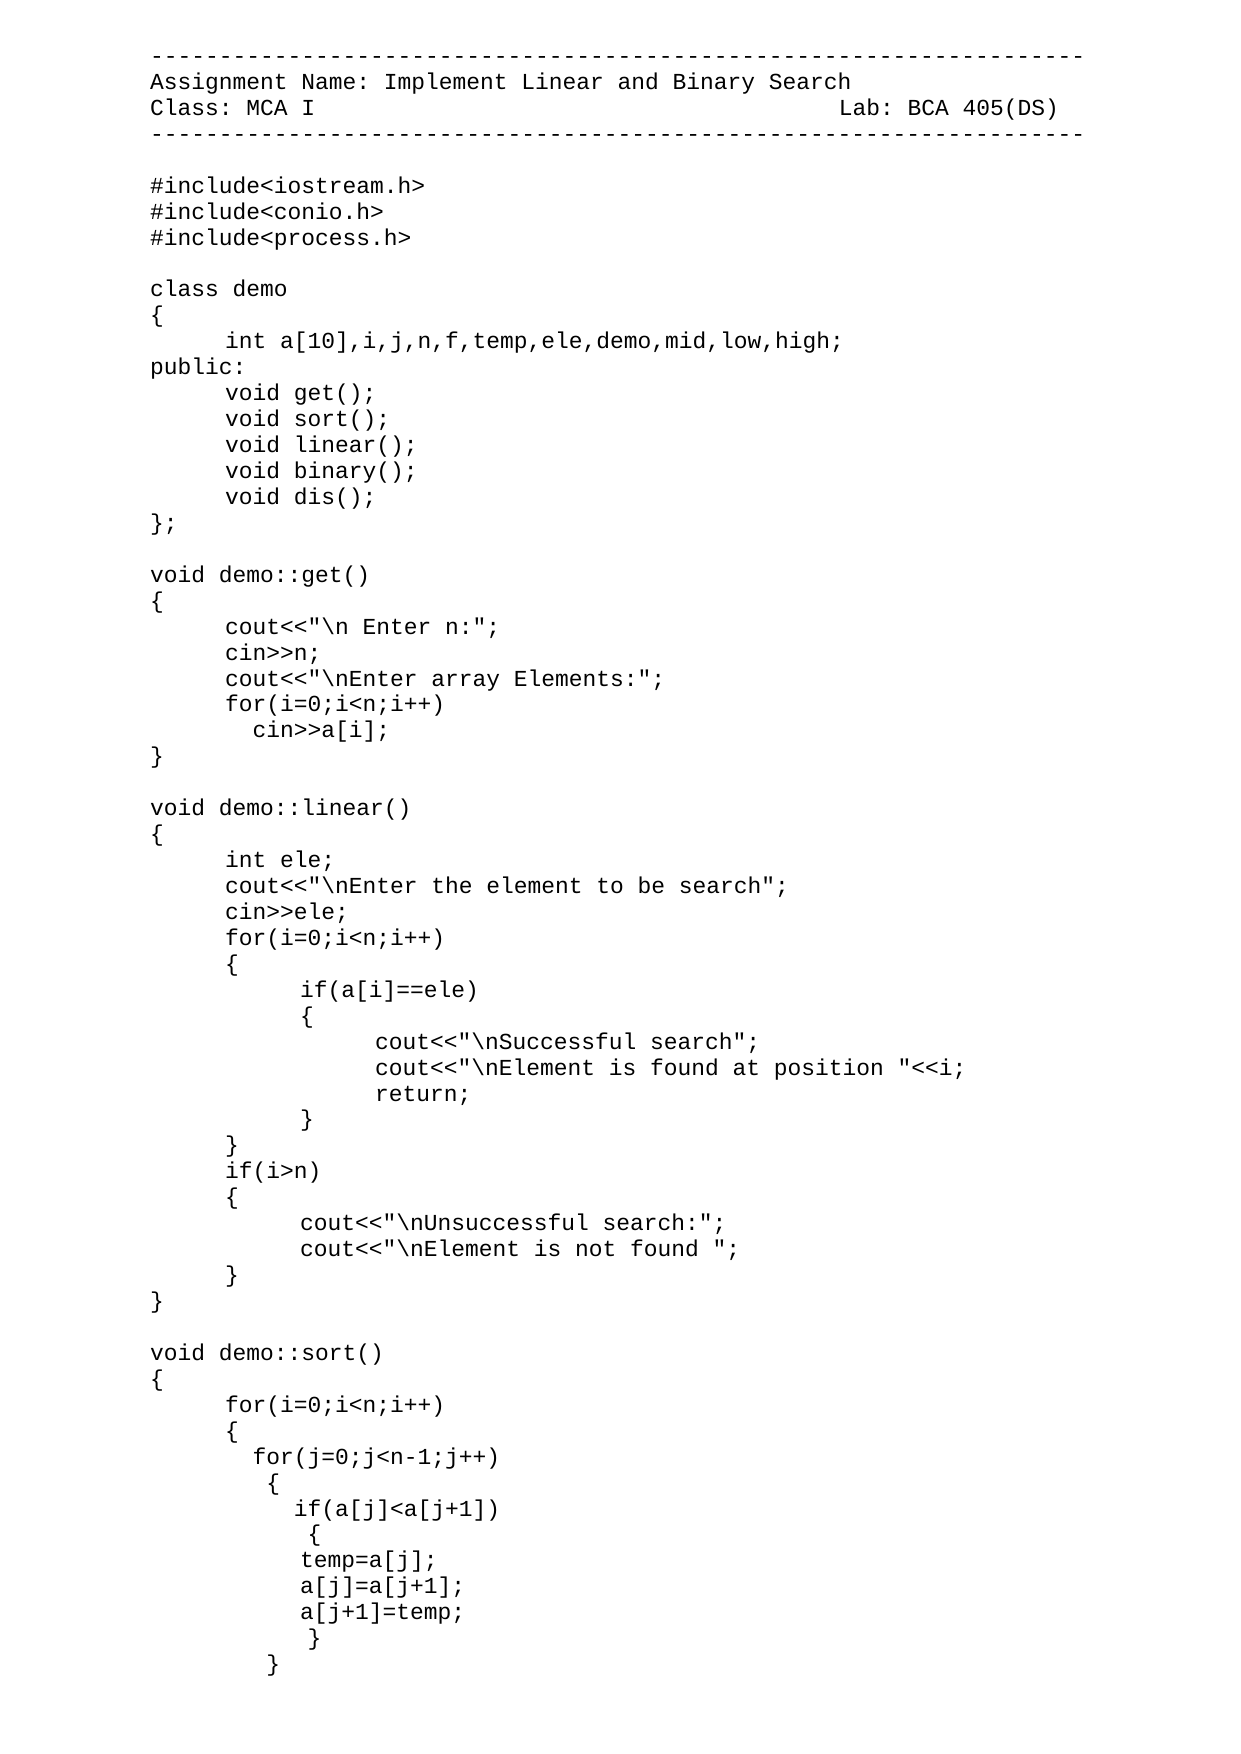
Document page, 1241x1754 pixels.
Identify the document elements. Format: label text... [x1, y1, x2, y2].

text void demo::linear() [150, 797, 1090, 822]
text -------------------------------------------------------------------- [150, 122, 1090, 148]
text class demo [150, 278, 1090, 304]
text { [150, 1419, 1090, 1445]
text #include<conio.h> [150, 200, 1090, 226]
text int ele; [150, 848, 1090, 874]
text void demo::sort() [150, 1341, 1090, 1367]
text { [150, 589, 1090, 615]
text void binary(); [150, 459, 1090, 485]
text void demo::get() [150, 563, 1090, 589]
text { [150, 1471, 1090, 1497]
text cin>>a[i]; [150, 719, 1090, 745]
text cin>>ele; [150, 900, 1090, 926]
text } [150, 1289, 1090, 1315]
text if(a[j]<a[j+1]) [150, 1497, 1090, 1523]
text cin>>n; [150, 641, 1090, 667]
text if(a[i]==ele) [150, 978, 1090, 1004]
text } [150, 1652, 1090, 1678]
text for(i=0;i<n;i++) [150, 926, 1090, 952]
text for(i=0;i<n;i++) [150, 693, 1090, 719]
text void dis(); [150, 485, 1090, 511]
text cout<<"\nElement is not found "; [150, 1237, 1090, 1263]
text } [150, 1134, 1090, 1160]
text cout<<"\nEnter the element to be search"; [150, 874, 1090, 900]
text int a[10],i,j,n,f,temp,ele,demo,mid,low,high; [150, 330, 1090, 356]
text } [150, 745, 1090, 771]
text temp=a[j]; [150, 1549, 1090, 1575]
text { [150, 952, 1090, 978]
text Class: MCA I Lab: BCA 405(DS) [150, 96, 1090, 122]
text cout<<"\n Enter n:"; [150, 615, 1090, 641]
text cout<<"\nEnter array Elements:"; [150, 667, 1090, 693]
text for(i=0;i<n;i++) [150, 1393, 1090, 1419]
text } [150, 1108, 1090, 1134]
text } [150, 1263, 1090, 1289]
text public: [150, 356, 1090, 382]
text { [150, 1004, 1090, 1030]
text { [150, 1186, 1090, 1212]
text return; [150, 1082, 1090, 1108]
text { [150, 1523, 1090, 1549]
text cout<<"\nElement is found at position "<<i; [150, 1056, 1090, 1082]
text --------------------------------------------------------------------Assignment Name: Implement Linear and Binary Search [150, 44, 1090, 96]
text { [150, 304, 1090, 330]
text }; [150, 511, 1090, 537]
text { [150, 1367, 1090, 1393]
text for(j=0;j<n-1;j++) [150, 1445, 1090, 1471]
text } [150, 1627, 1090, 1652]
text void sort(); [150, 407, 1090, 433]
text cout<<"\nSuccessful search"; [150, 1030, 1090, 1056]
text cout<<"\nUnsuccessful search:"; [150, 1212, 1090, 1237]
text void linear(); [150, 433, 1090, 459]
text #include<process.h> [150, 226, 1090, 252]
text a[j]=a[j+1]; [150, 1575, 1090, 1601]
text #include<iostream.h> [150, 174, 1090, 200]
text a[j+1]=temp; [150, 1601, 1090, 1627]
text if(i>n) [150, 1160, 1090, 1186]
text { [150, 822, 1090, 848]
text void get(); [150, 382, 1090, 407]
